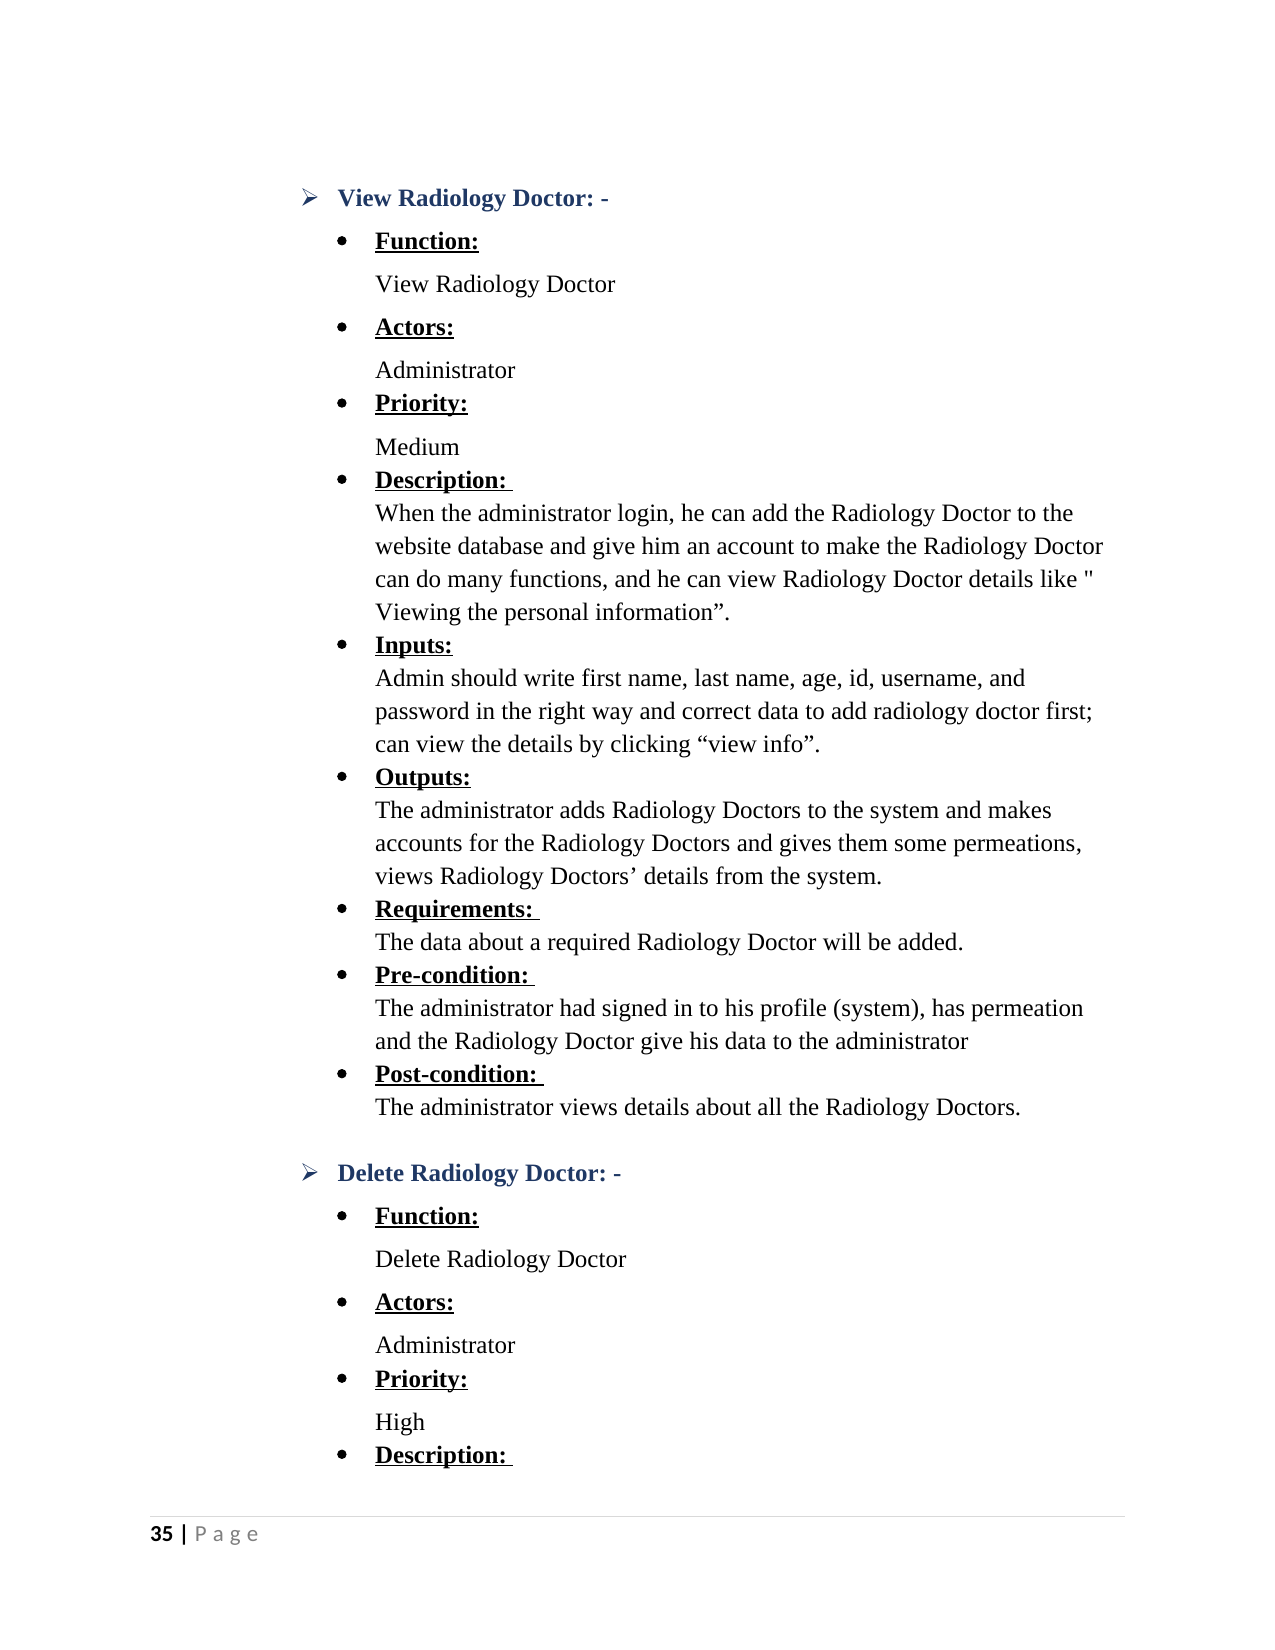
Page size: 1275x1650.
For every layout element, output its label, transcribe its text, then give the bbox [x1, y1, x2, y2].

list Actors: [337, 312, 1125, 341]
list Description: [337, 1440, 1125, 1468]
text Admin should write first name, last name, age, id, username, and password in the right way and correct data to add radiology doctor first; can view the details by clicking “view info”. [375, 663, 1125, 758]
text The data about a required Radiology Doctor will be added. [300, 927, 1125, 956]
text View Radiology Doctor [300, 269, 1125, 298]
text Administrator [300, 1331, 1125, 1359]
list Priority: [337, 1364, 1125, 1392]
list Actors: [337, 1287, 1125, 1316]
text Delete Radiology Doctor: - [300, 1158, 1125, 1187]
list Outputs: [337, 762, 1125, 791]
text Medium [300, 432, 1125, 460]
list Inputs: [337, 630, 1125, 658]
list Post-condition: [337, 1059, 1125, 1088]
list Function: [337, 1201, 1125, 1230]
text Delete Radiology Doctor [300, 1244, 1125, 1273]
list Requirements: [337, 894, 1125, 923]
text View Radiology Doctor: - [300, 183, 1125, 212]
list Function: [337, 226, 1125, 255]
list Priority: [337, 388, 1125, 417]
text The administrator had signed in to his profile (system), has permeation and the Radiology Doctor give his data to the administrator [375, 993, 1125, 1055]
text The administrator views details about all the Radiology Doctors. [300, 1092, 1125, 1121]
text High [300, 1407, 1125, 1436]
text Administrator [300, 356, 1125, 384]
text When the administrator login, he can add the Radiology Doctor to the website database and give him an account to make the Radiology Doctor can do many functions, and he can view Radiology Doctor details like " Viewing the personal information”. [375, 498, 1125, 626]
list Description: [337, 465, 1125, 493]
text The administrator adds Radiology Doctors to the system and makes accounts for the Radiology Doctors and gives them some permeations, views Radiology Doctors’ details from the system. [375, 795, 1125, 890]
list Pre-condition: [337, 960, 1125, 989]
